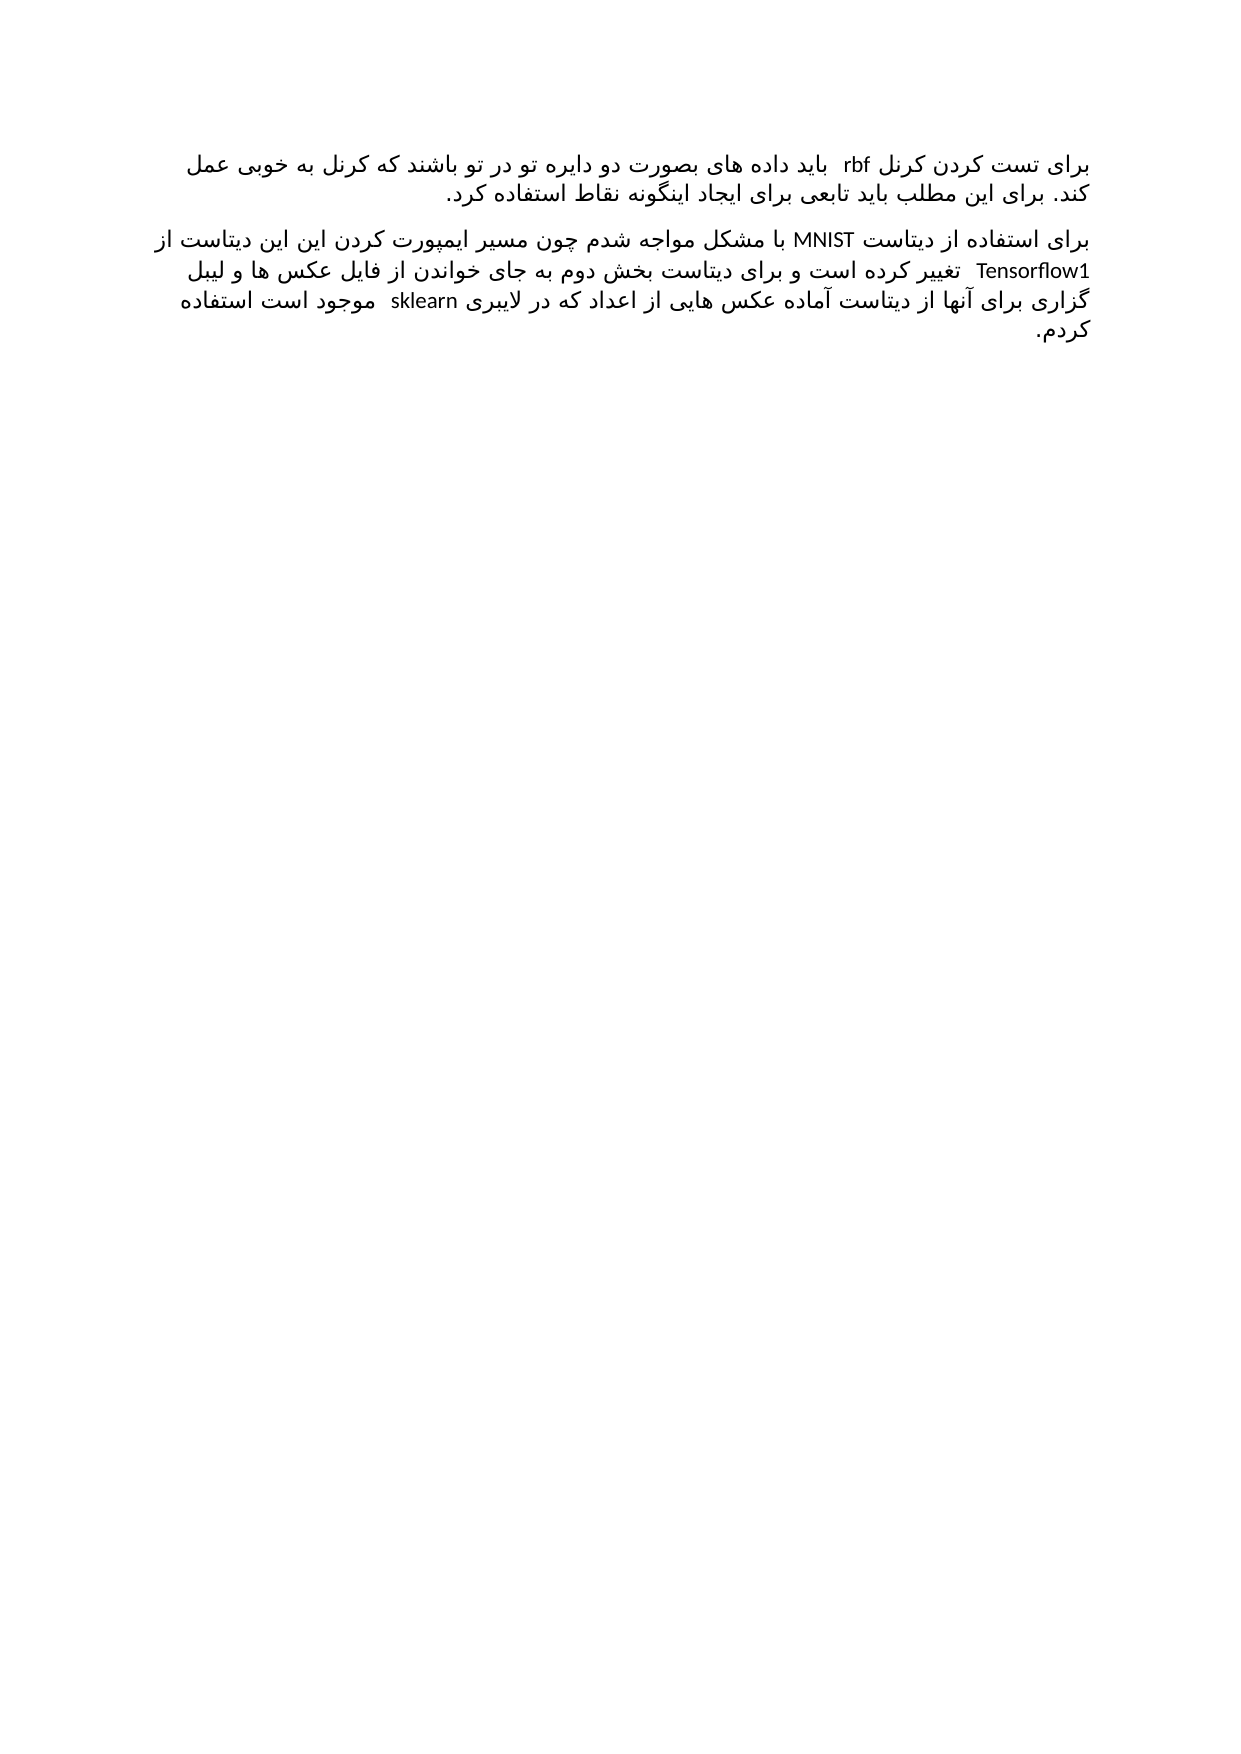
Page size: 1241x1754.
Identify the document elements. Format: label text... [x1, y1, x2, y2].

text برای استفاده از دیتاست MNIST با مشکل مواجه شدم چون مسیر ایمپورت کردن این این دیتاست از Tensorflow1 تغییر کرده است و برای دیتاست بخش دوم به جای خواندن از فایل عکس ها و لیبل گزاری برای آنها از دیتاست آماده عکس هایی از اعداد که در لایبری sklearn موجود است استفاده کردم. [150, 226, 1090, 343]
text برای تست کردن کرنل rbf باید داده های بصورت دو دایره تو در تو باشند که کرنل به خوبی عمل کند. برای این مطلب باید تابعی برای ایجاد اینگونه نقاط استفاده کرد. [150, 150, 1090, 207]
